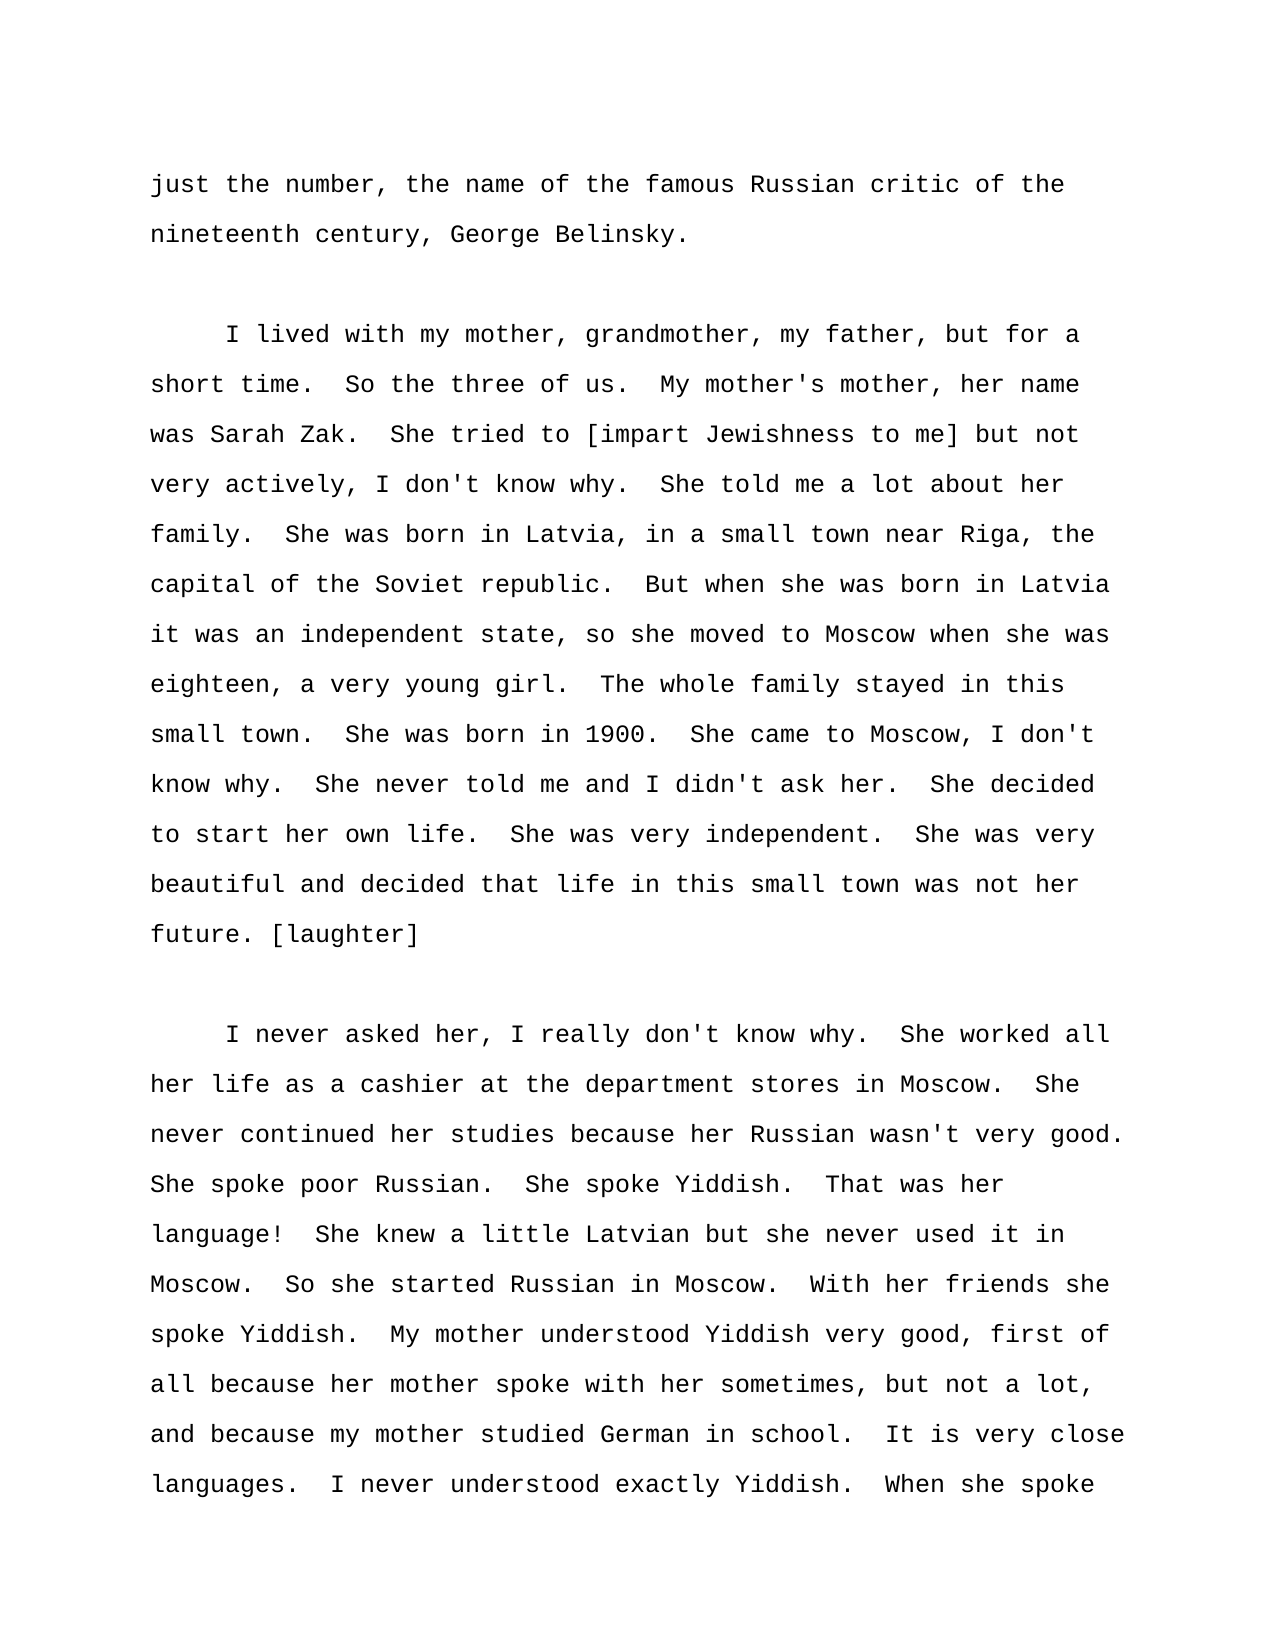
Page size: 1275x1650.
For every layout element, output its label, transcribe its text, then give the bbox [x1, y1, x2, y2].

text I lived with my mother, grandmother, my father, but for a short time. So the three of us. My mother's mother, her name was Sarah Zak. She tried to [impart Jewishness to me] but not very actively, I don't know why. She told me a lot about her family. She was born in Latvia, in a small town near Riga, the capital of the Soviet republic. But when she was born in Latvia it was an independent state, so she moved to Moscow when she was eighteen, a very young girl. The whole family stayed in this small town. She was born in 1900. She came to Moscow, I don't know why. She never told me and I didn't ask her. She decided to start her own life. She was very independent. She was very beautiful and decided that life in this small town was not her future. [laughter] [150, 300, 1125, 950]
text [150, 150, 1125, 250]
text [150, 1000, 1125, 1500]
